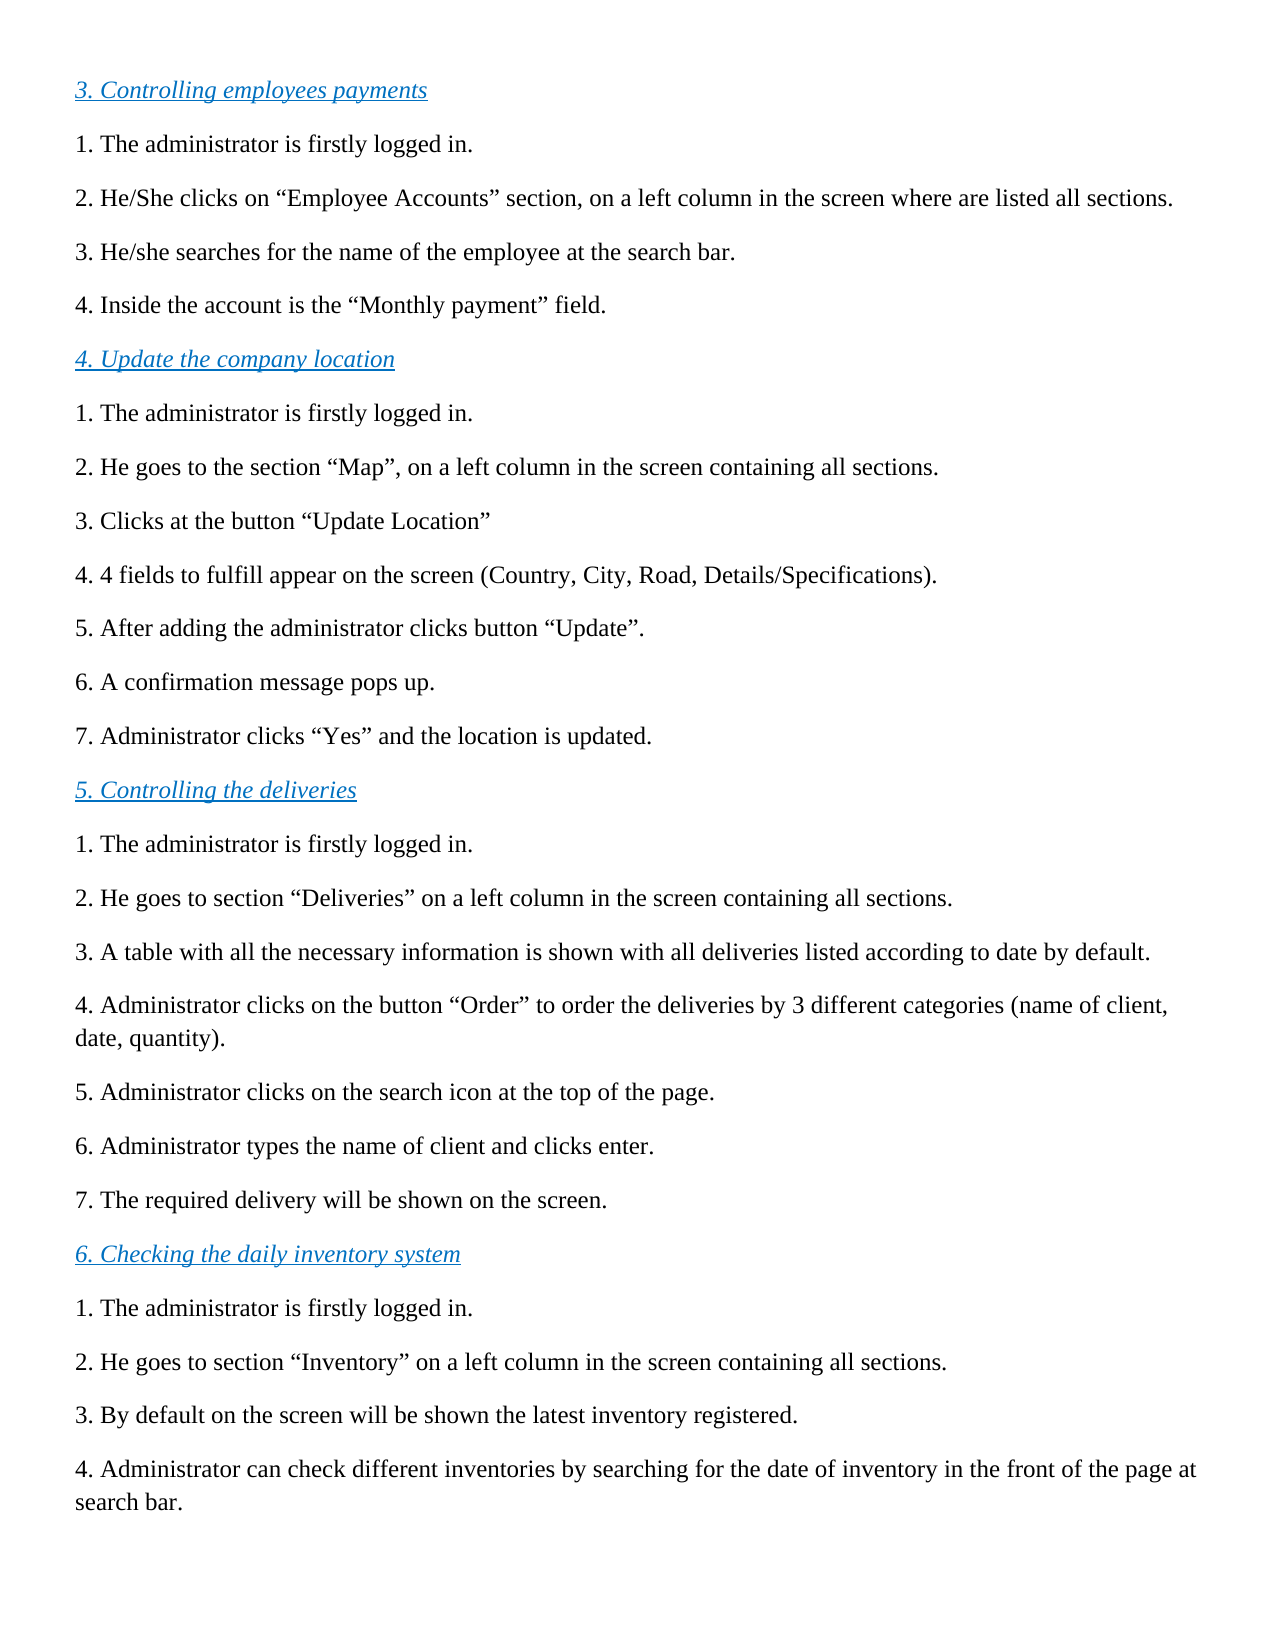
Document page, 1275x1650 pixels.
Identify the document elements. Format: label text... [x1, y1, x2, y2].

text 5. After adding the administrator clicks button “Update”. [75, 613, 1200, 642]
text 5. Administrator clicks on the search icon at the top of the page. [75, 1077, 1200, 1106]
text 1. The administrator is firstly logged in. [75, 1293, 1200, 1322]
text 6. A confirmation message pops up. [75, 667, 1200, 696]
text 2. He/She clicks on “Employee Accounts” section, on a left column in the screen where are listed all sections. [75, 183, 1200, 211]
text 3. He/she searches for the name of the employee at the search bar. [75, 237, 1200, 265]
text 1. The administrator is firstly logged in. [75, 398, 1200, 427]
text 5. Controlling the deliveries [75, 775, 1200, 804]
text 4. 4 fields to fulfill appear on the screen (Country, City, Road, Details/Specifications). [75, 560, 1200, 588]
text 7. Administrator clicks “Yes” and the location is updated. [75, 721, 1200, 750]
text 4. Inside the account is the “Monthly payment” field. [75, 290, 1200, 319]
text 4. Administrator can check different inventories by searching for the date of inventory in the front of the page at search bar. [75, 1454, 1200, 1516]
text 3. Clicks at the button “Update Location” [75, 506, 1200, 534]
text 4. Administrator clicks on the button “Order” to order the deliveries by 3 different categories (name of client, date, quantity). [75, 991, 1200, 1052]
text 7. The required delivery will be shown on the screen. [75, 1185, 1200, 1214]
text 3. By default on the screen will be shown the latest inventory registered. [75, 1401, 1200, 1429]
text 3. Controlling employees payments [75, 75, 1200, 104]
text 2. He goes to section “Deliveries” on a left column in the screen containing all sections. [75, 883, 1200, 912]
text 3. A table with all the necessary information is shown with all deliveries listed according to date by default. [75, 937, 1200, 965]
text 6. Checking the daily inventory system [75, 1239, 1200, 1268]
text 1. The administrator is firstly logged in. [75, 129, 1200, 158]
text 1. The administrator is firstly logged in. [75, 829, 1200, 858]
text 6. Administrator types the name of client and clicks enter. [75, 1131, 1200, 1160]
text 2. He goes to section “Inventory” on a left column in the screen containing all sections. [75, 1347, 1200, 1375]
text 2. He goes to the section “Map”, on a left column in the screen containing all sections. [75, 452, 1200, 481]
text 4. Update the company location [75, 344, 1200, 373]
